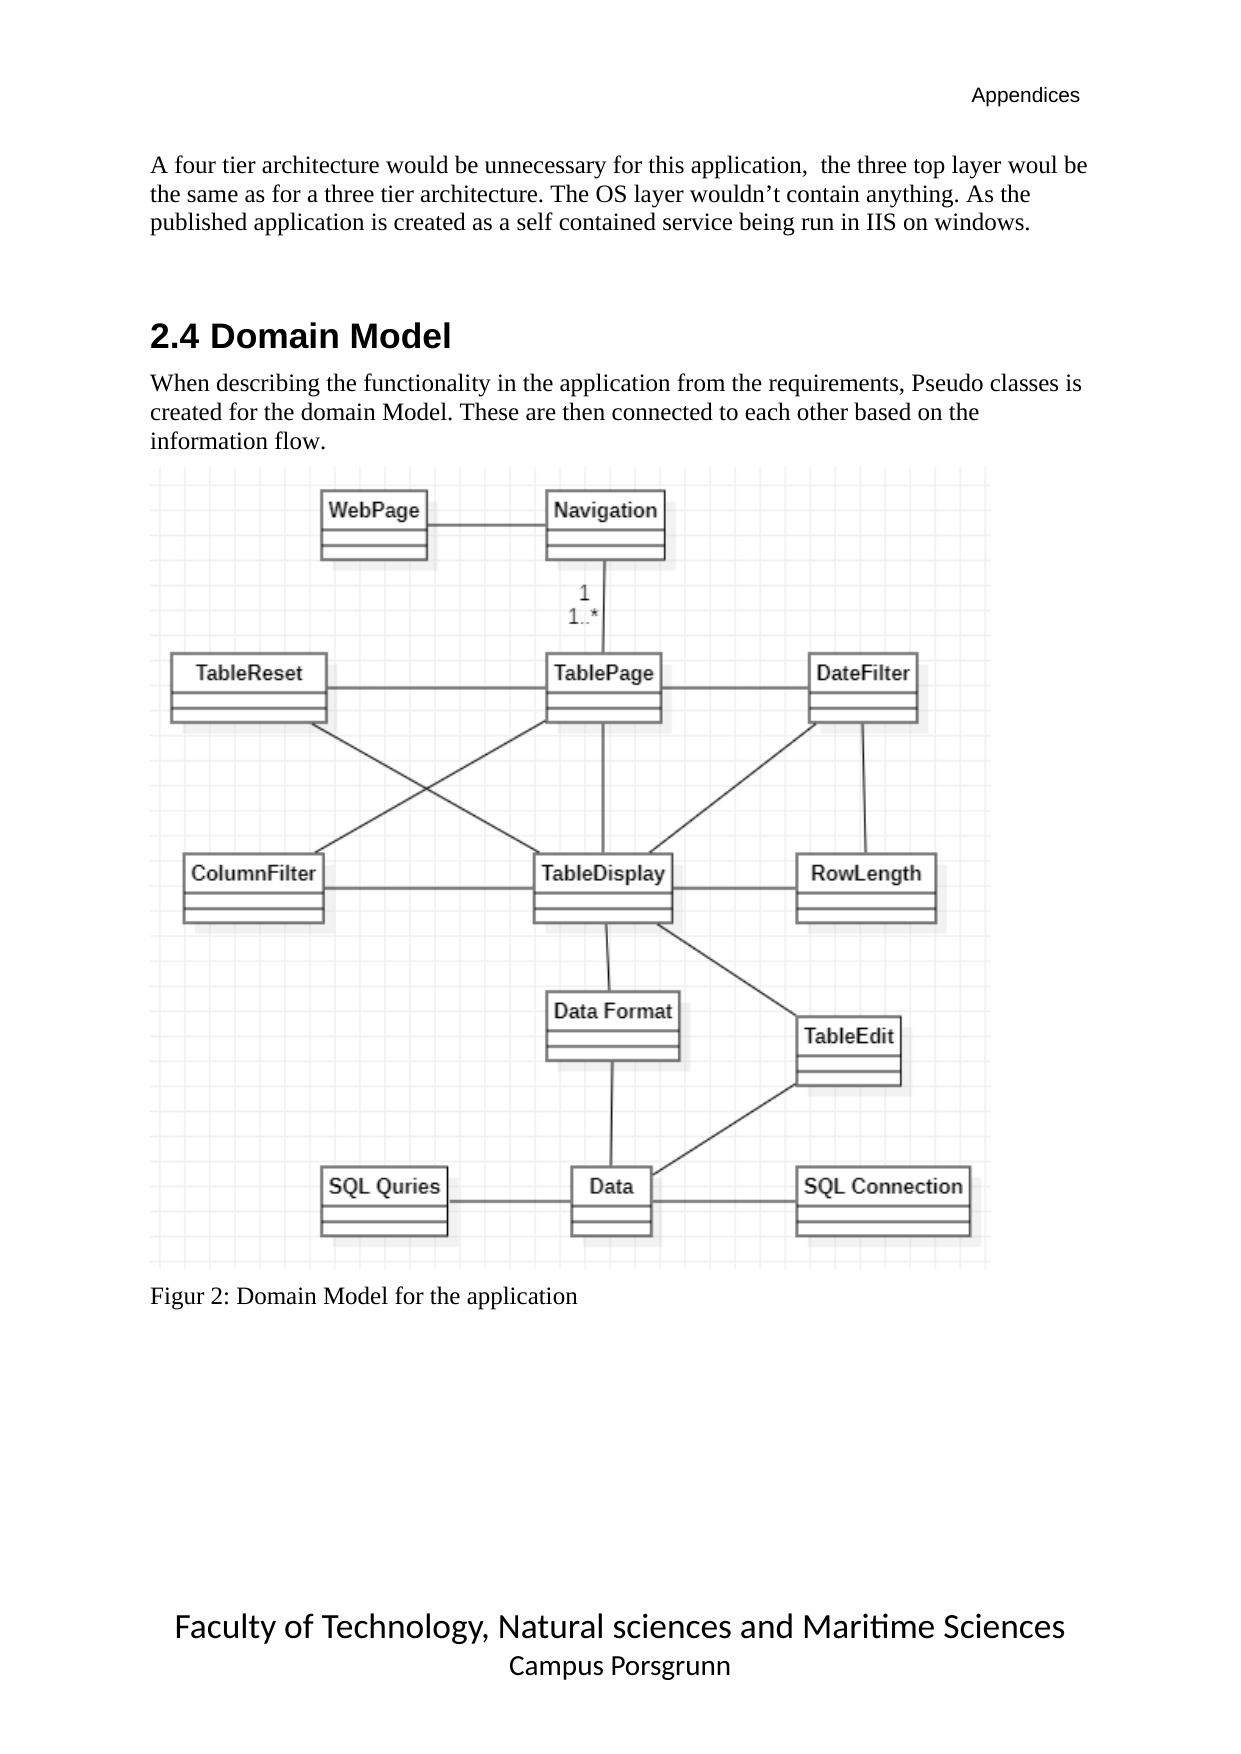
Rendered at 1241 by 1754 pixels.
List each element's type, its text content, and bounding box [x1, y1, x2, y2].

picture [150, 467, 991, 1269]
text When describing the functionality in the application from the requirements, Pseudo classes is created for the domain Model. These are then connected to each other based on the information flow. [150, 368, 1090, 454]
text Figur 2: Domain Model for the application [150, 1281, 1090, 1310]
subtitle Domain Model [150, 315, 1090, 356]
text A four tier architecture would be unnecessary for this application, the three top layer woul be the same as for a three tier architecture. The OS layer wouldn’t contain anything. As the published application is created as a self contained service being run in IIS on windows. [150, 150, 1090, 236]
